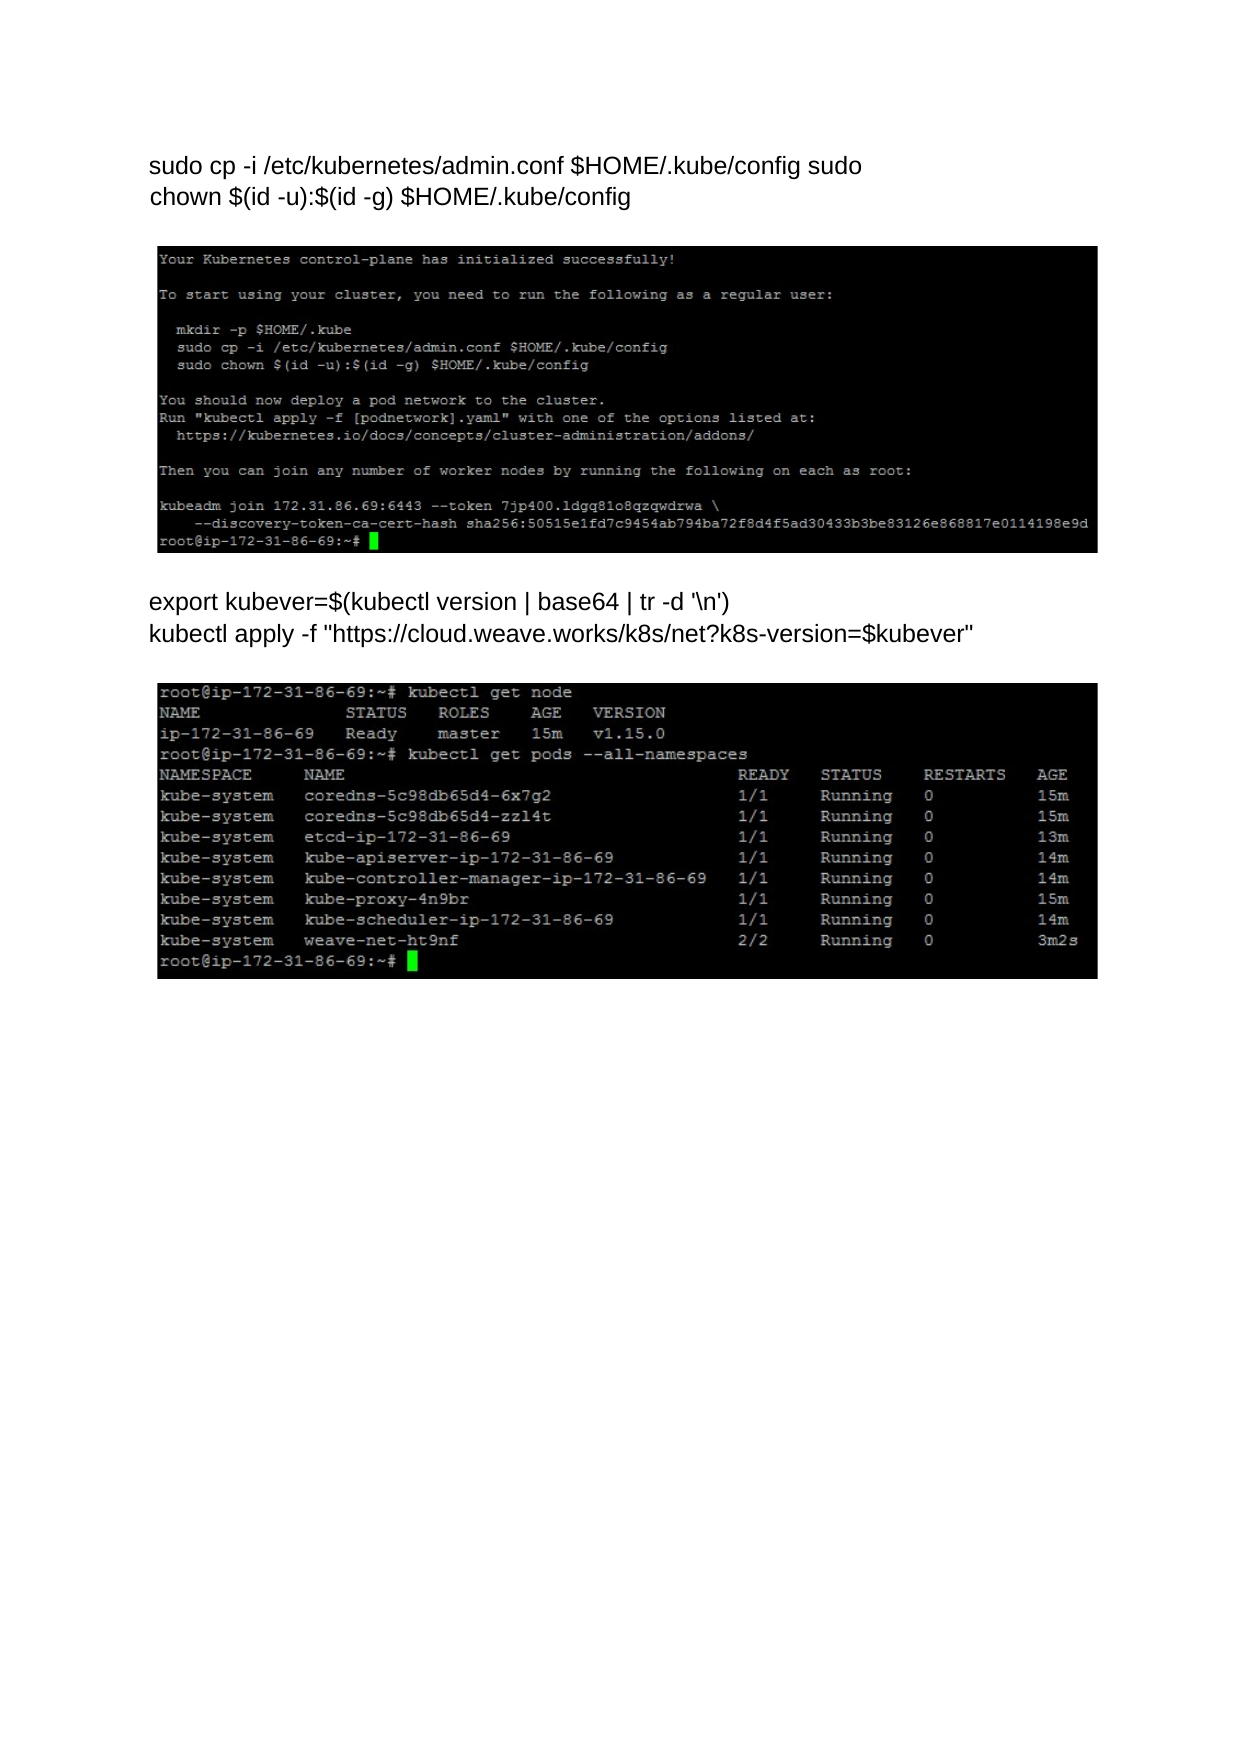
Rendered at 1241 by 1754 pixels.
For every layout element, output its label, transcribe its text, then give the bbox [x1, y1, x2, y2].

picture [157, 246, 1098, 553]
picture [157, 683, 1098, 979]
text export kubever=$(kubectl version | base64 | tr -d '\n') [148, 587, 1064, 616]
text kubectl apply -f "https://cloud.weave.works/k8s/net?k8s-version=$kubever" [148, 619, 1064, 648]
text sudo cp -i /etc/kubernetes/admin.conf $HOME/.kube/config sudo chown $(id -u):$(id -g) $HOME/.kube/config [148, 151, 865, 211]
